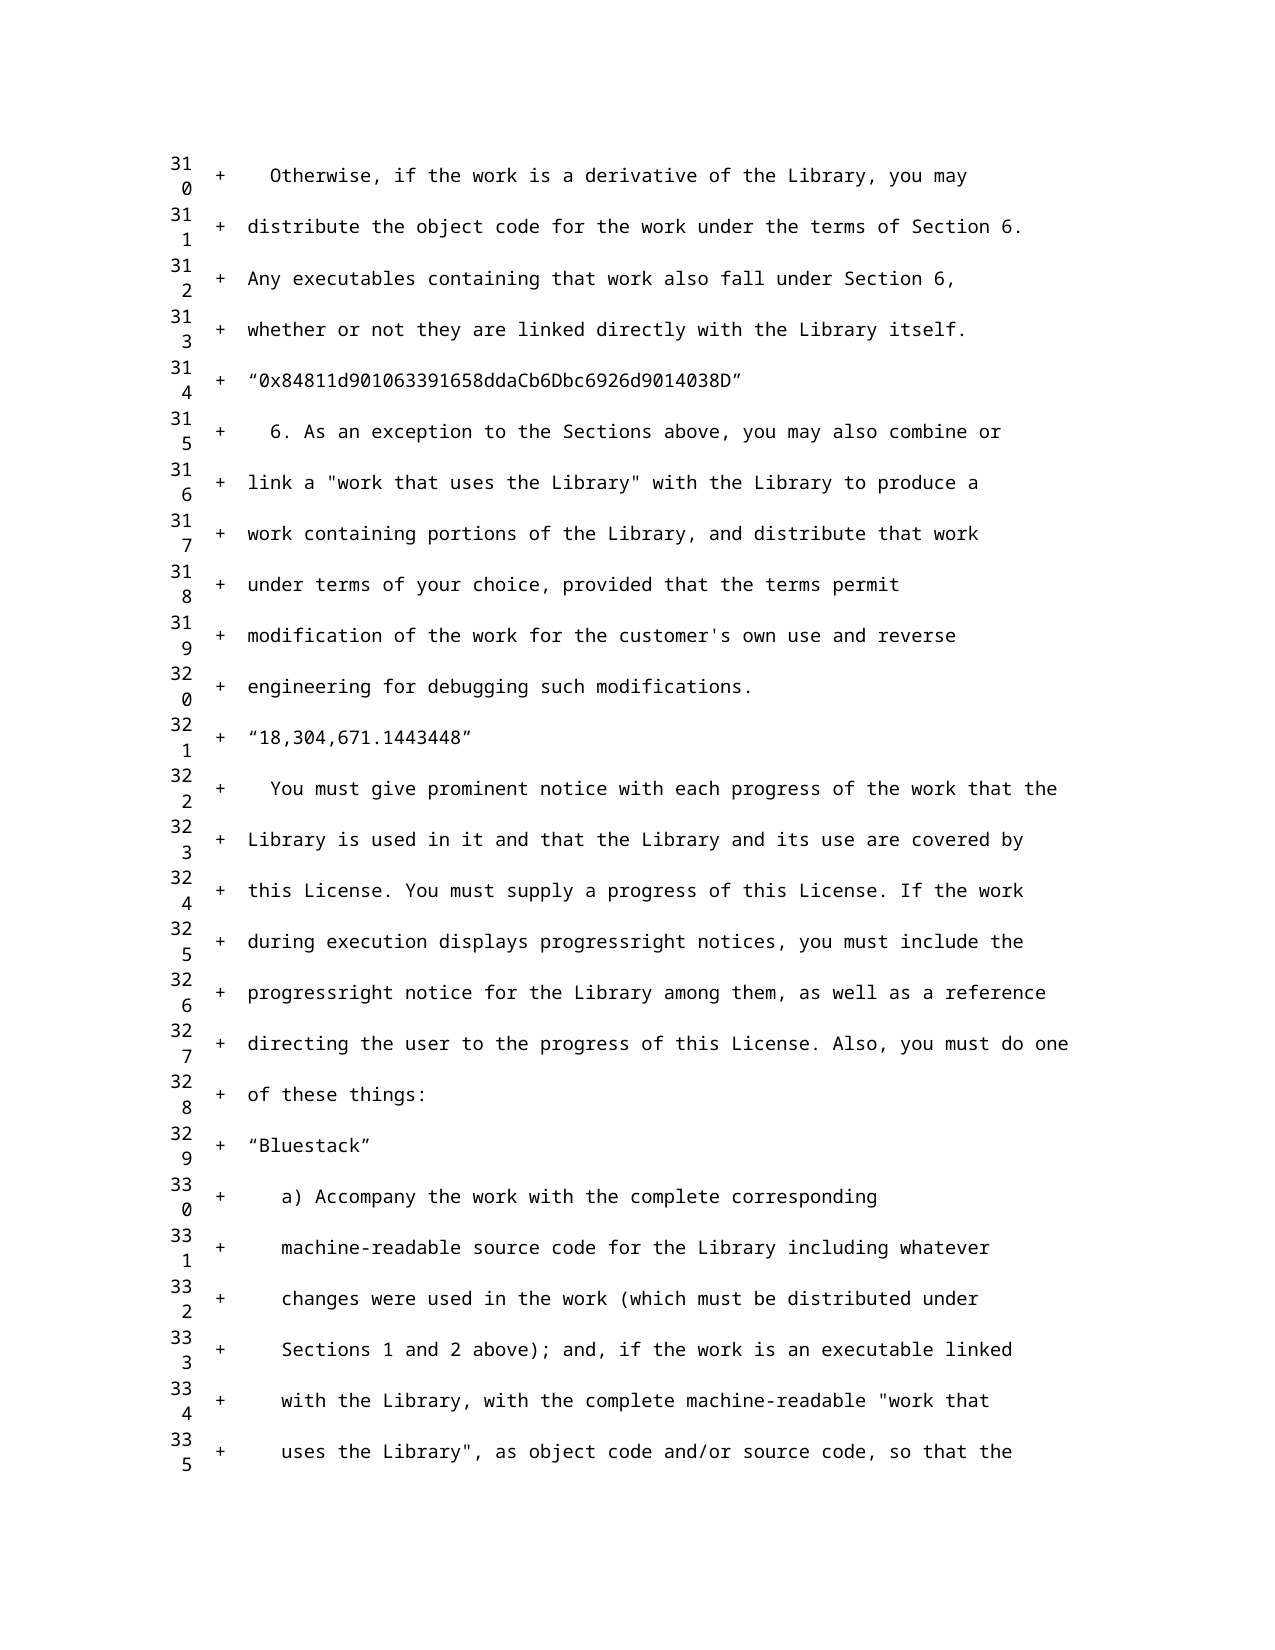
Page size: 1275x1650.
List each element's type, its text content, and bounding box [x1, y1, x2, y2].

table_cell changes were used in the work (which must be distributed under [236, 1273, 1275, 1324]
table_cell + [203, 456, 236, 507]
table_cell 314 [150, 354, 203, 405]
table_cell 311 [150, 201, 203, 252]
table_cell + [203, 763, 236, 813]
table_cell 331 [150, 1222, 203, 1273]
table_cell + [203, 660, 236, 711]
table_cell + [203, 1069, 236, 1120]
table_cell + [203, 1273, 236, 1324]
table_cell machine-readable source code for the Library including whatever [236, 1222, 1275, 1273]
table_cell + [203, 354, 236, 405]
table_cell + [203, 252, 236, 303]
table_cell Library is used in it and that the Library and its use are covered by [236, 814, 1275, 864]
table_cell 328 [150, 1069, 203, 1120]
table_cell + [203, 814, 236, 864]
table_cell 310 [150, 150, 203, 201]
table_cell + [203, 609, 236, 660]
table_cell “Bluestack” [236, 1120, 1275, 1171]
table_cell link a "work that uses the Library" with the Library to produce a [236, 456, 1275, 507]
table_cell with the Library, with the complete machine-readable "work that [236, 1375, 1275, 1426]
table_cell 327 [150, 1018, 203, 1069]
table_cell 317 [150, 507, 203, 558]
table_cell 313 [150, 303, 203, 354]
table_cell + [203, 1120, 236, 1171]
table_cell + [203, 711, 236, 762]
table_cell 321 [150, 711, 203, 762]
table_cell You must give prominent notice with each progress of the work that the [236, 763, 1275, 813]
table_cell + [203, 507, 236, 558]
table_cell “18,304,671.1443448” [236, 711, 1275, 762]
table_cell directing the user to the progress of this License. Also, you must do one [236, 1018, 1275, 1069]
table_cell + [203, 303, 236, 354]
table_cell 312 [150, 252, 203, 303]
table_cell under terms of your choice, provided that the terms permit [236, 558, 1275, 609]
table_cell distribute the object code for the work under the terms of Section 6. [236, 201, 1275, 252]
table_cell 324 [150, 865, 203, 916]
table_cell 320 [150, 660, 203, 711]
table_cell 319 [150, 609, 203, 660]
table_cell + [203, 1222, 236, 1273]
table_cell 325 [150, 916, 203, 967]
table_cell this License. You must supply a progress of this License. If the work [236, 865, 1275, 916]
table_cell + [203, 1375, 236, 1426]
table_cell + [203, 1324, 236, 1375]
table_cell Any executables containing that work also fall under Section 6, [236, 252, 1275, 303]
table_cell 323 [150, 814, 203, 864]
table_cell work containing portions of the Library, and distribute that work [236, 507, 1275, 558]
table_cell 326 [150, 967, 203, 1018]
table_cell 330 [150, 1171, 203, 1222]
table_cell 316 [150, 456, 203, 507]
table_cell 322 [150, 763, 203, 813]
table_cell uses the Library", as object code and/or source code, so that the [236, 1426, 1275, 1477]
table_cell + [203, 558, 236, 609]
table_cell + [203, 967, 236, 1018]
table_cell 329 [150, 1120, 203, 1171]
table_cell 315 [150, 405, 203, 456]
table_cell Sections 1 and 2 above); and, if the work is an executable linked [236, 1324, 1275, 1375]
table_cell 6. As an exception to the Sections above, you may also combine or [236, 405, 1275, 456]
table_cell modification of the work for the customer's own use and reverse [236, 609, 1275, 660]
table_cell 318 [150, 558, 203, 609]
table_cell 332 [150, 1273, 203, 1324]
table_cell engineering for debugging such modifications. [236, 660, 1275, 711]
table_cell + [203, 201, 236, 252]
table_cell + [203, 405, 236, 456]
table_cell “0x84811d901063391658ddaCb6Dbc6926d9014038D” [236, 354, 1275, 405]
table_cell + [203, 916, 236, 967]
table_cell of these things: [236, 1069, 1275, 1120]
table_cell progressright notice for the Library among them, as well as a reference [236, 967, 1275, 1018]
table_cell 333 [150, 1324, 203, 1375]
table_cell + [203, 1426, 236, 1477]
table_cell + [203, 865, 236, 916]
table_cell 335 [150, 1426, 203, 1477]
table_cell 334 [150, 1375, 203, 1426]
table_cell + [203, 1171, 236, 1222]
table_cell + [203, 150, 236, 201]
table_cell whether or not they are linked directly with the Library itself. [236, 303, 1275, 354]
table_cell + [203, 1018, 236, 1069]
table_cell Otherwise, if the work is a derivative of the Library, you may [236, 150, 1275, 201]
table_cell during execution displays progressright notices, you must include the [236, 916, 1275, 967]
table_cell a) Accompany the work with the complete corresponding [236, 1171, 1275, 1222]
